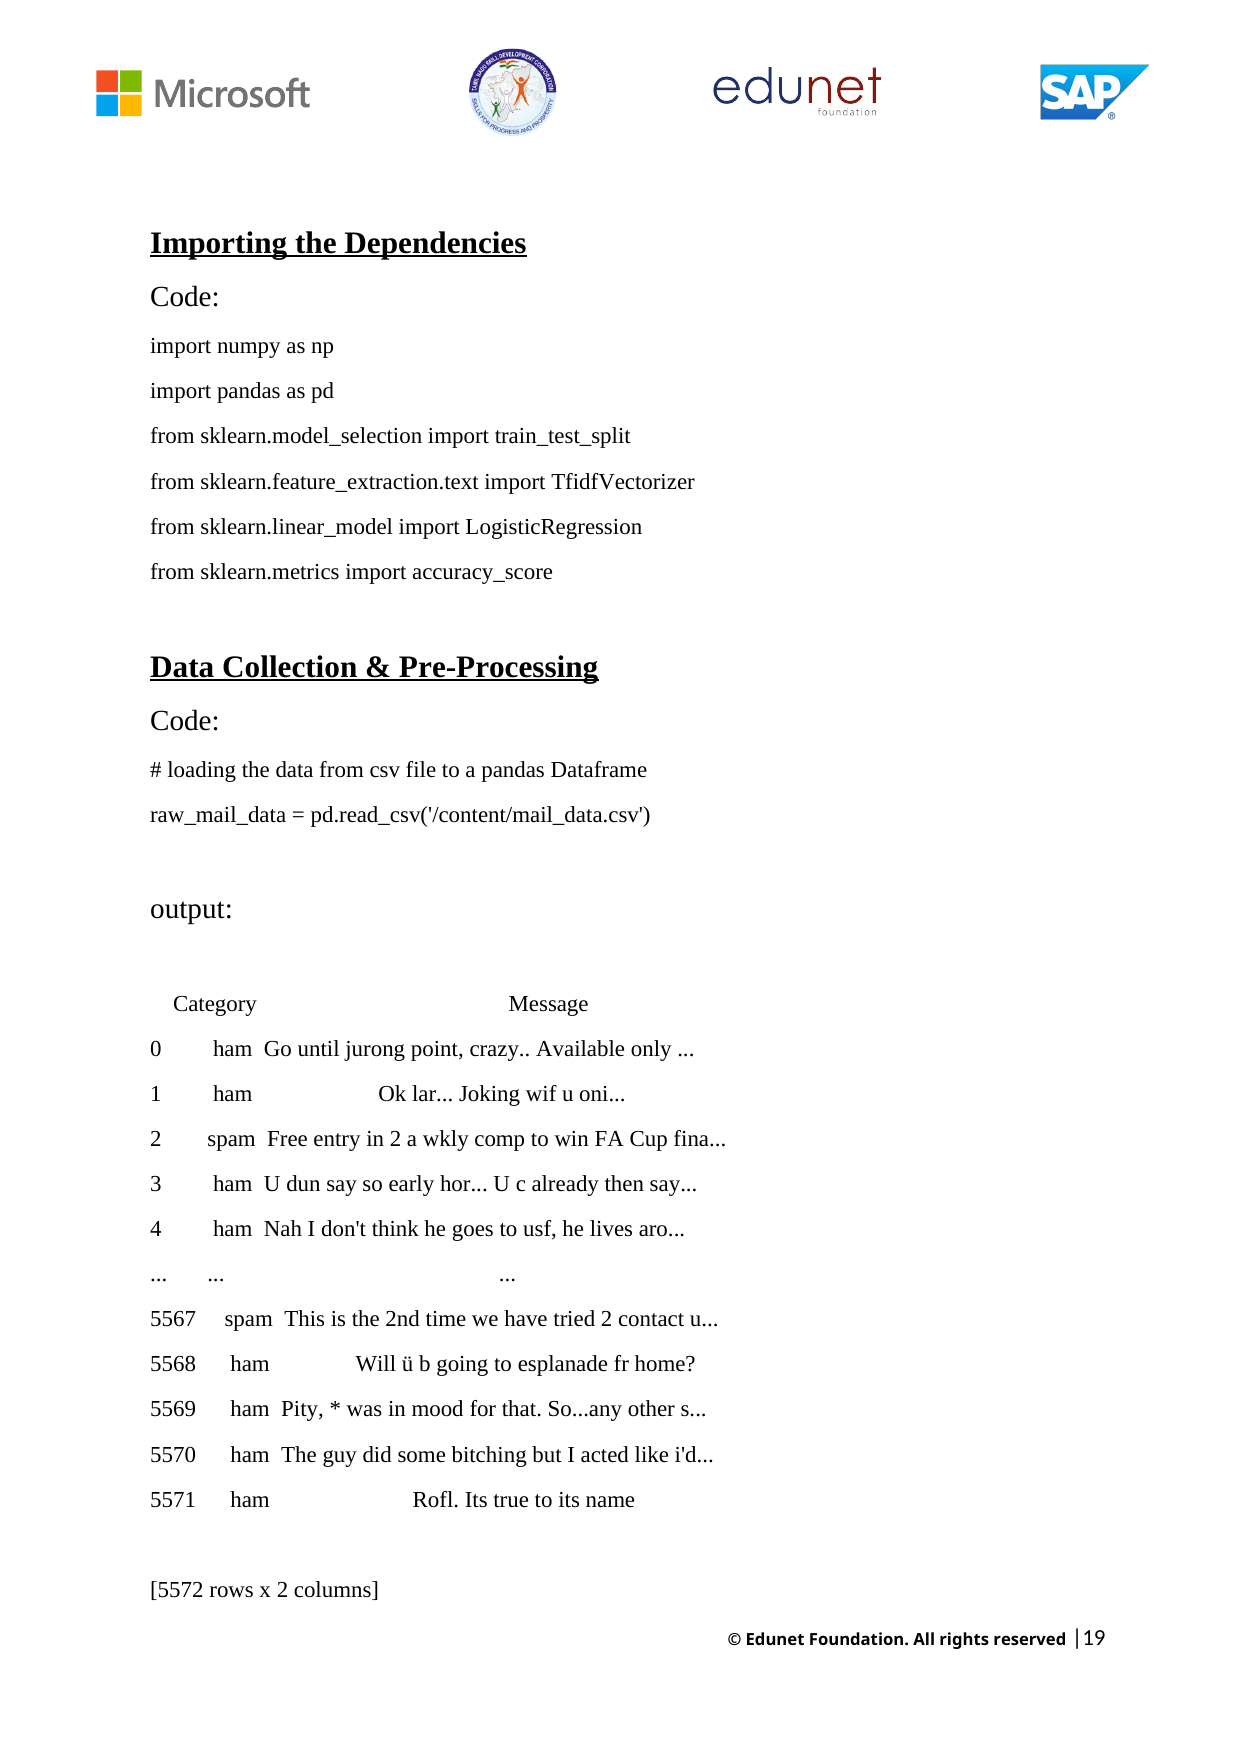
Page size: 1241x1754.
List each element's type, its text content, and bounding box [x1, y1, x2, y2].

text 5571 ham Rofl. Its true to its name [150, 1486, 1105, 1512]
text Code: [150, 279, 1105, 313]
text 5568 ham Will ü b going to esplanade fr home? [150, 1350, 1105, 1377]
text [5572 rows x 2 columns] [150, 1576, 1105, 1602]
text import numpy as np [150, 332, 1105, 359]
text 5569 ham Pity, * was in mood for that. So...any other s... [150, 1396, 1105, 1422]
text 5567 spam This is the 2nd time we have tried 2 contact u... [150, 1305, 1105, 1332]
picture [1039, 63, 1151, 121]
picture [706, 60, 889, 122]
text from sklearn.feature_extraction.text import TfidfVectorizer [150, 468, 1105, 494]
text ... ... ... [150, 1260, 1105, 1287]
text 0 ham Go until jurong point, crazy.. Available only ... [150, 1035, 1105, 1061]
text output: [150, 892, 1105, 925]
text Importing the Dependencies [150, 224, 1105, 260]
picture [466, 45, 558, 137]
text Category Message [150, 989, 1105, 1016]
text from sklearn.linear_model import LogisticRegression [150, 513, 1105, 539]
text 4 ham Nah I don't think he goes to usf, he lives aro... [150, 1215, 1105, 1241]
text Data Collection & Pre-Processing [150, 648, 1105, 684]
text from sklearn.metrics import accuracy_score [150, 558, 1105, 584]
text # loading the data from csv file to a pandas Dataframe [150, 756, 1105, 783]
text raw_mail_data = pd.read_csv('/content/mail_data.csv') [150, 801, 1105, 828]
text Code: [150, 703, 1105, 737]
picture [91, 65, 316, 121]
text 3 ham U dun say so early hor... U c already then say... [150, 1170, 1105, 1196]
text 5570 ham The guy did some bitching but I acted like i'd... [150, 1441, 1105, 1467]
text from sklearn.model_selection import train_test_split [150, 423, 1105, 449]
text import pandas as pd [150, 377, 1105, 404]
text 1 ham Ok lar... Joking wif u oni... [150, 1080, 1105, 1106]
text 2 spam Free entry in 2 a wkly comp to win FA Cup fina... [150, 1125, 1105, 1151]
